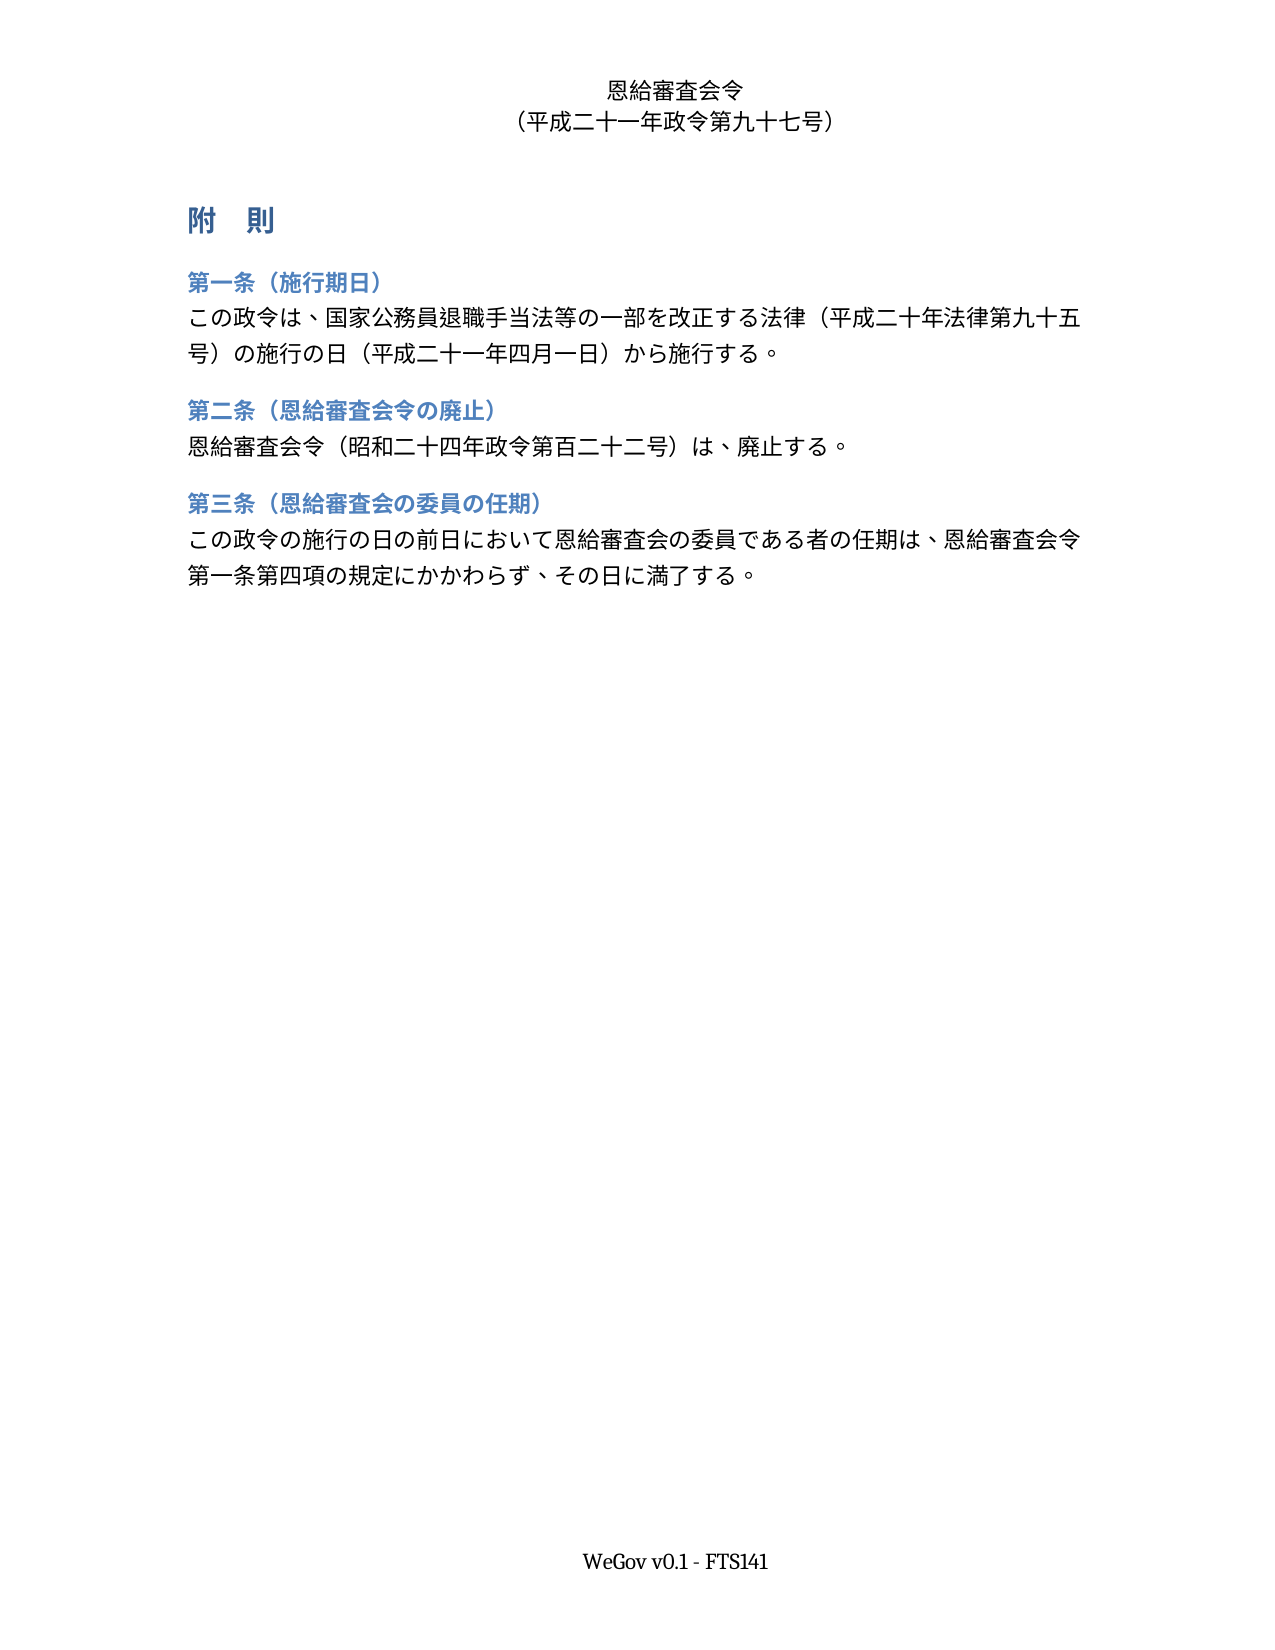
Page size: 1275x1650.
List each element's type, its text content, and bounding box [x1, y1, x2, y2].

text この政令は、国家公務員退職手当法等の一部を改正する法律（平成二十年法律第九十五号）の施行の日（平成二十一年四月一日）から施行する。 [187, 302, 1087, 369]
text 恩給審査会令（昭和二十四年政令第百二十二号）は、廃止する。 [187, 431, 1087, 462]
subtitle 第三条（恩給審査会の委員の任期） [187, 488, 1087, 519]
subtitle 附 則 [187, 200, 1087, 240]
subtitle 第二条（恩給審査会令の廃止） [187, 395, 1087, 426]
subtitle 第一条（施行期日） [187, 266, 1087, 298]
text この政令の施行の日の前日において恩給審査会の委員である者の任期は、恩給審査会令第一条第四項の規定にかかわらず、その日に満了する。 [187, 524, 1087, 591]
